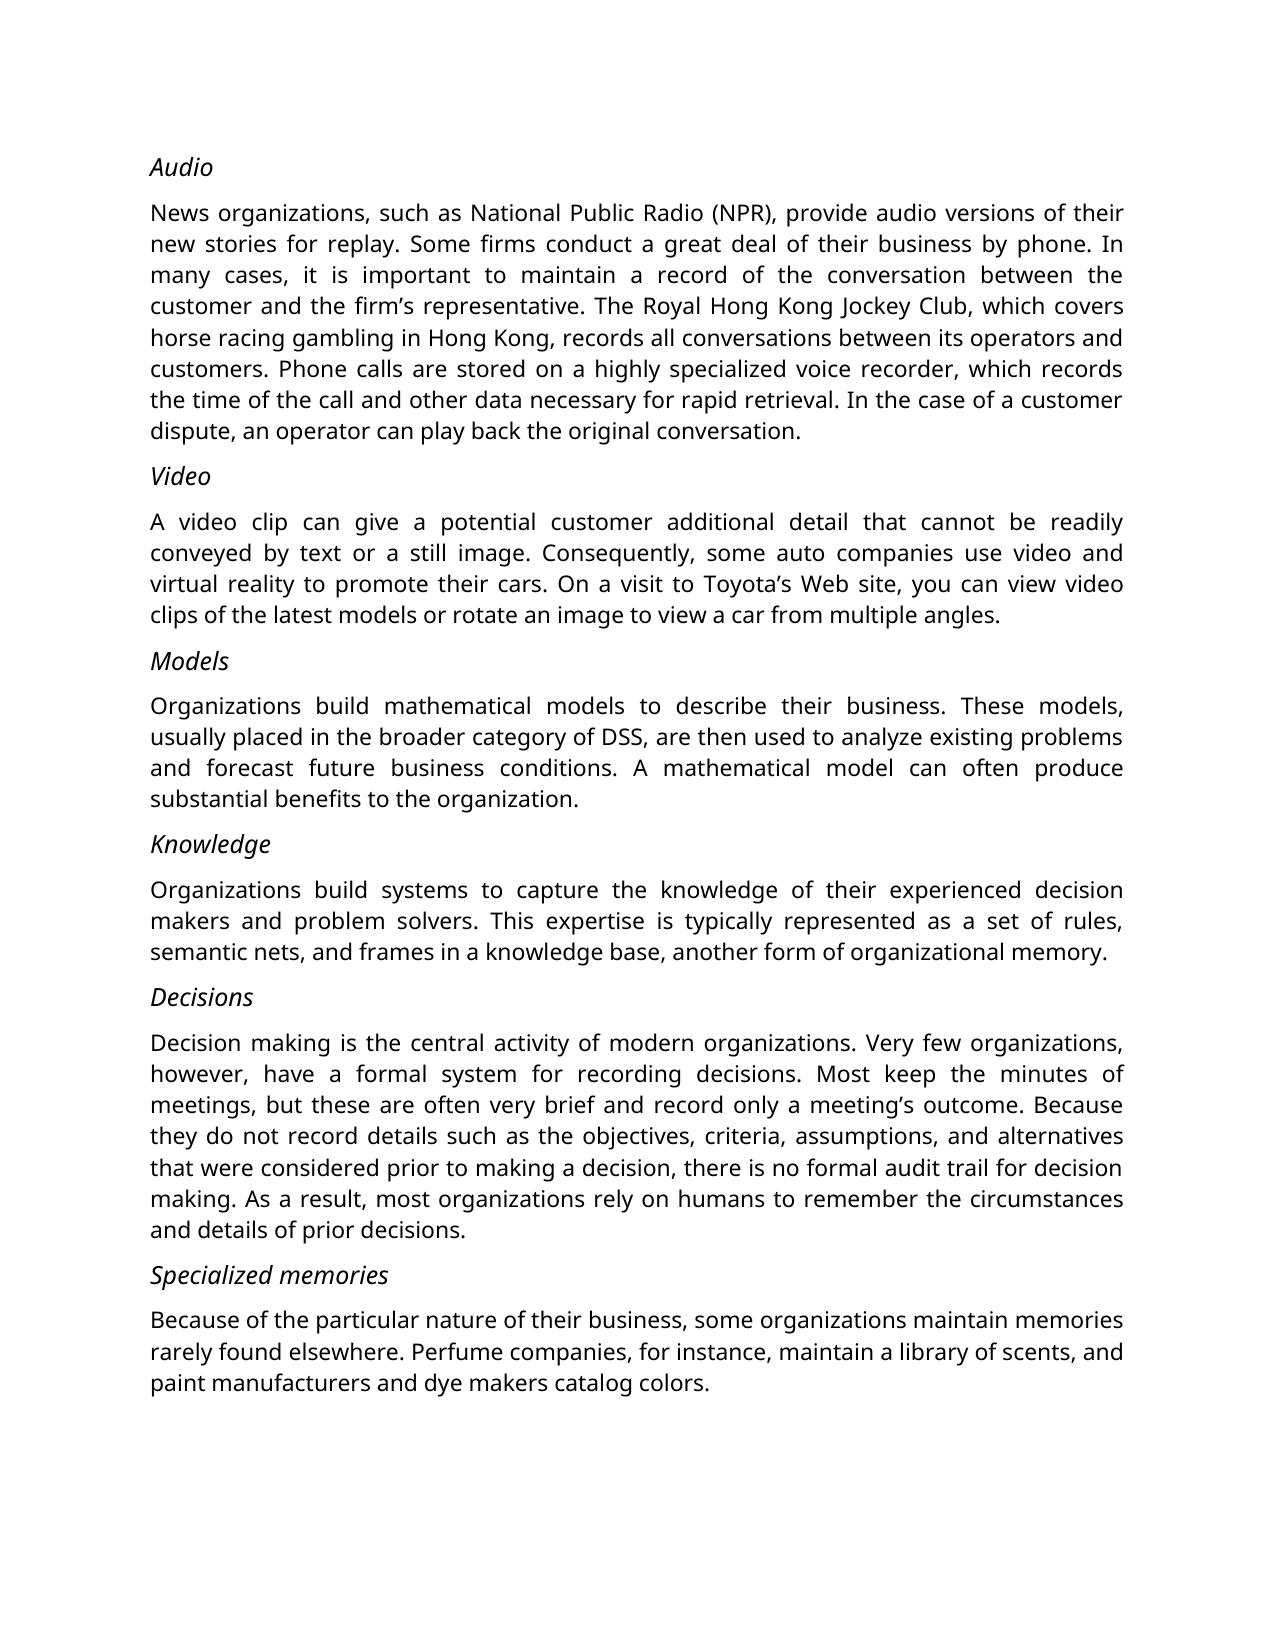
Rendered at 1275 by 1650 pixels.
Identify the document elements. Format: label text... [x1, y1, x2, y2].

subtitle Models [150, 643, 1125, 677]
text Organizations build mathematical models to describe their business. These models, usually placed in the broader category of DSS, are then used to analyze existing problems and forecast future business conditions. A mathematical model can often produce substantial benefits to the organization. [150, 690, 1125, 815]
text News organizations, such as National Public Radio (NPR), provide audio versions of their new stories for replay. Some firms conduct a great deal of their business by phone. In many cases, it is important to maintain a record of the conversation between the customer and the firm’s representative. The Royal Hong Kong Jockey Club, which covers horse racing gambling in Hong Kong, records all conversations between its operators and customers. Phone calls are stored on a highly specialized voice recorder, which records the time of the call and other data necessary for rapid retrieval. In the case of a customer dispute, an operator can play back the original conversation. [150, 197, 1125, 447]
subtitle Decisions [150, 980, 1125, 1014]
subtitle Audio [150, 150, 1125, 184]
text Because of the particular nature of their business, some organizations maintain memories rarely found elsewhere. Perfume companies, for instance, maintain a library of scents, and paint manufacturers and dye makers catalog colors. [150, 1304, 1125, 1398]
text A video clip can give a potential customer additional detail that cannot be readily conveyed by text or a still image. Consequently, some auto companies use video and virtual reality to promote their cars. On a visit to Toyota’s Web site, you can view video clips of the latest models or rotate an image to view a car from multiple angles. [150, 506, 1125, 631]
subtitle Knowledge [150, 827, 1125, 861]
subtitle Specialized memories [150, 1258, 1125, 1292]
text Decision making is the central activity of modern organizations. Very few organizations, however, have a formal system for recording decisions. Most keep the minutes of meetings, but these are often very brief and record only a meeting’s outcome. Because they do not record details such as the objectives, criteria, assumptions, and alternatives that were considered prior to making a decision, there is no formal audit trail for decision making. As a result, most organizations rely on humans to remember the circumstances and details of prior decisions. [150, 1027, 1125, 1245]
text Organizations build systems to capture the knowledge of their experienced decision makers and problem solvers. This expertise is typically represented as a set of rules, semantic nets, and frames in a knowledge base, another form of organizational memory. [150, 874, 1125, 967]
subtitle Video [150, 459, 1125, 493]
